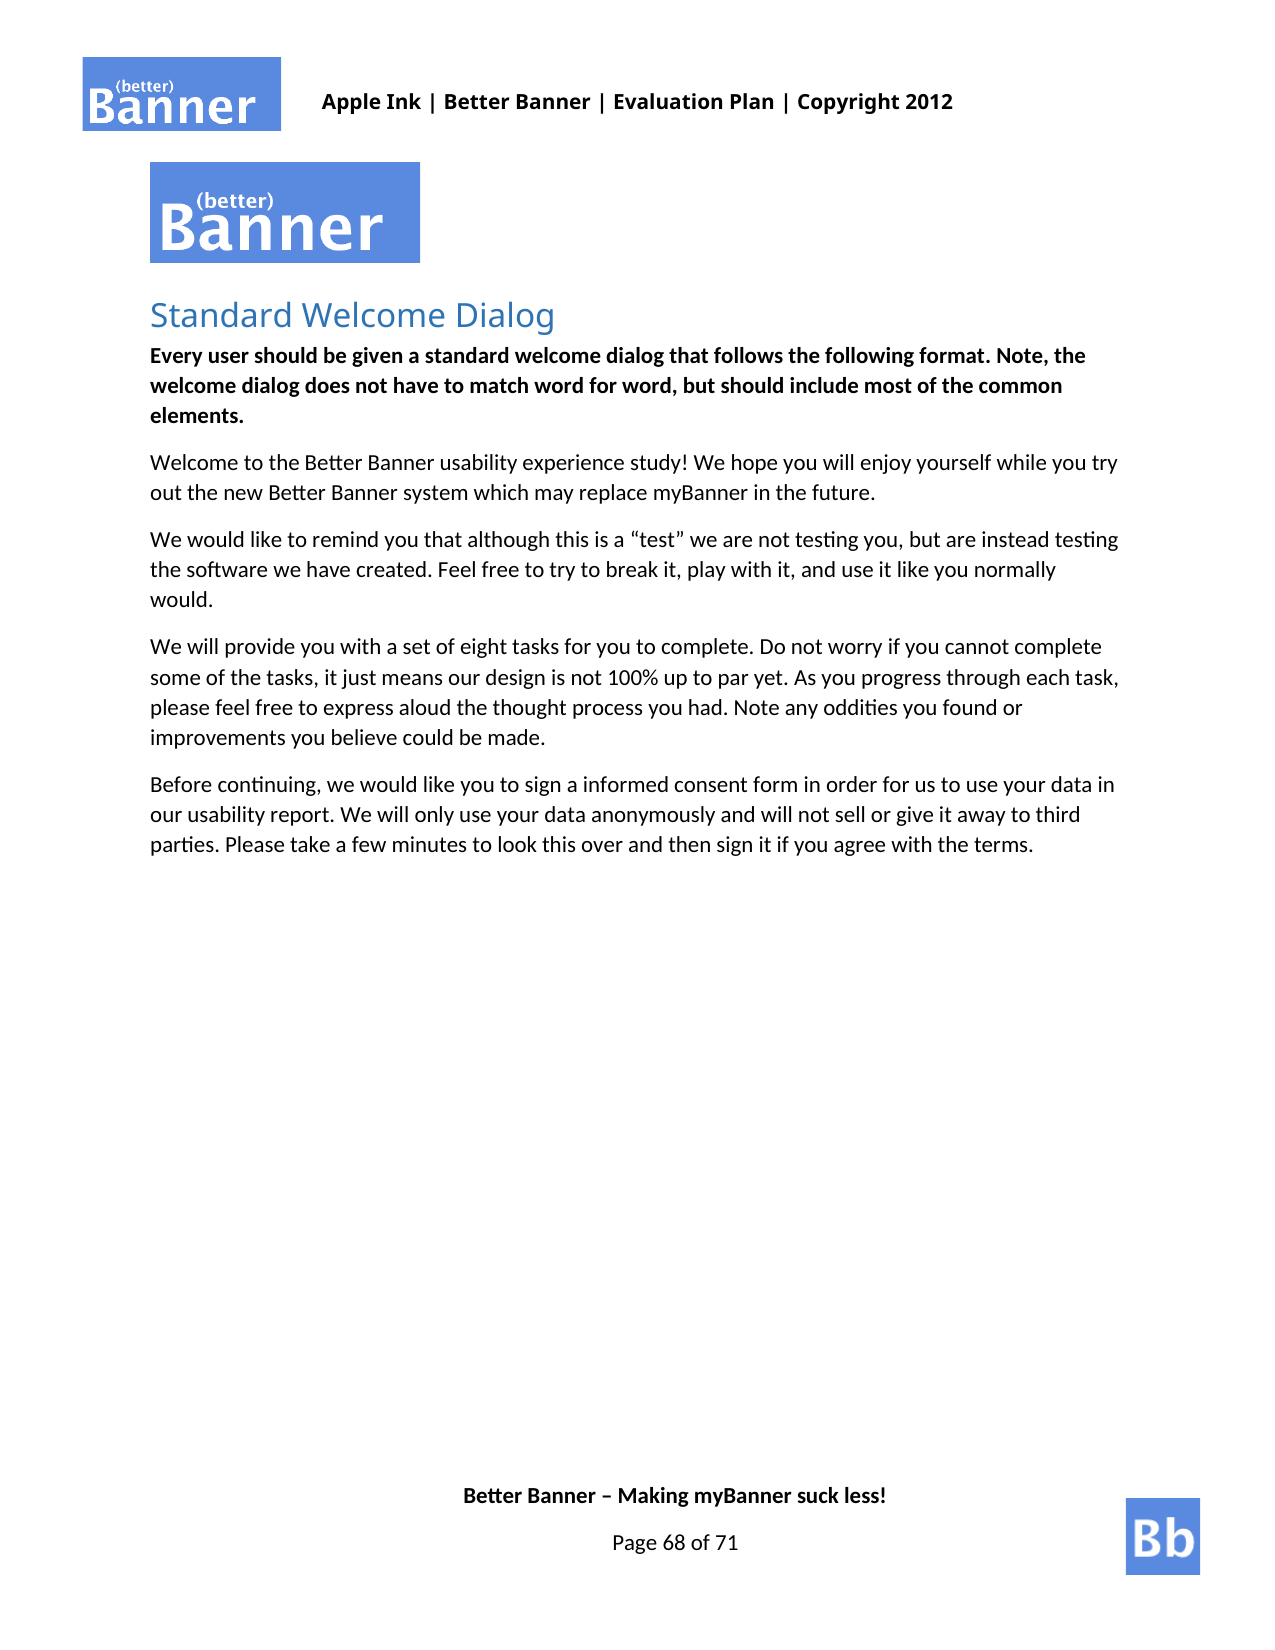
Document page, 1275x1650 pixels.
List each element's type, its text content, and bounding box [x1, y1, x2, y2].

subtitle Standard Welcome Dialog [150, 292, 1125, 337]
text Every user should be given a standard welcome dialog that follows the following format. Note, the welcome dialog does not have to match word for word, but should include most of the common elements. [150, 341, 1125, 429]
text Welcome to the Better Banner usability experience study! We hope you will enjoy yourself while you try out the new Better Banner system which may replace myBanner in the future. [150, 448, 1125, 506]
picture [150, 162, 421, 263]
text Before continuing, we would like you to sign a informed consent form in order for us to use your data in our usability report. We will only use your data anonymously and will not sell or give it away to third parties. Please take a few minutes to look this over and then sign it if you agree with the terms. [150, 770, 1125, 858]
picture [81, 57, 282, 130]
picture [1125, 1498, 1200, 1574]
text We will provide you with a set of eight tasks for you to complete. Do not worry if you cannot complete some of the tasks, it just means our design is not 100% up to par yet. As you progress through each task, please feel free to express aloud the thought process you had. Note any oddities you found or improvements you believe could be made. [150, 632, 1125, 751]
text We would like to remind you that although this is a “test” we are not testing you, but are instead testing the software we have created. Feel free to try to break it, play with it, and use it like you normally would. [150, 525, 1125, 613]
